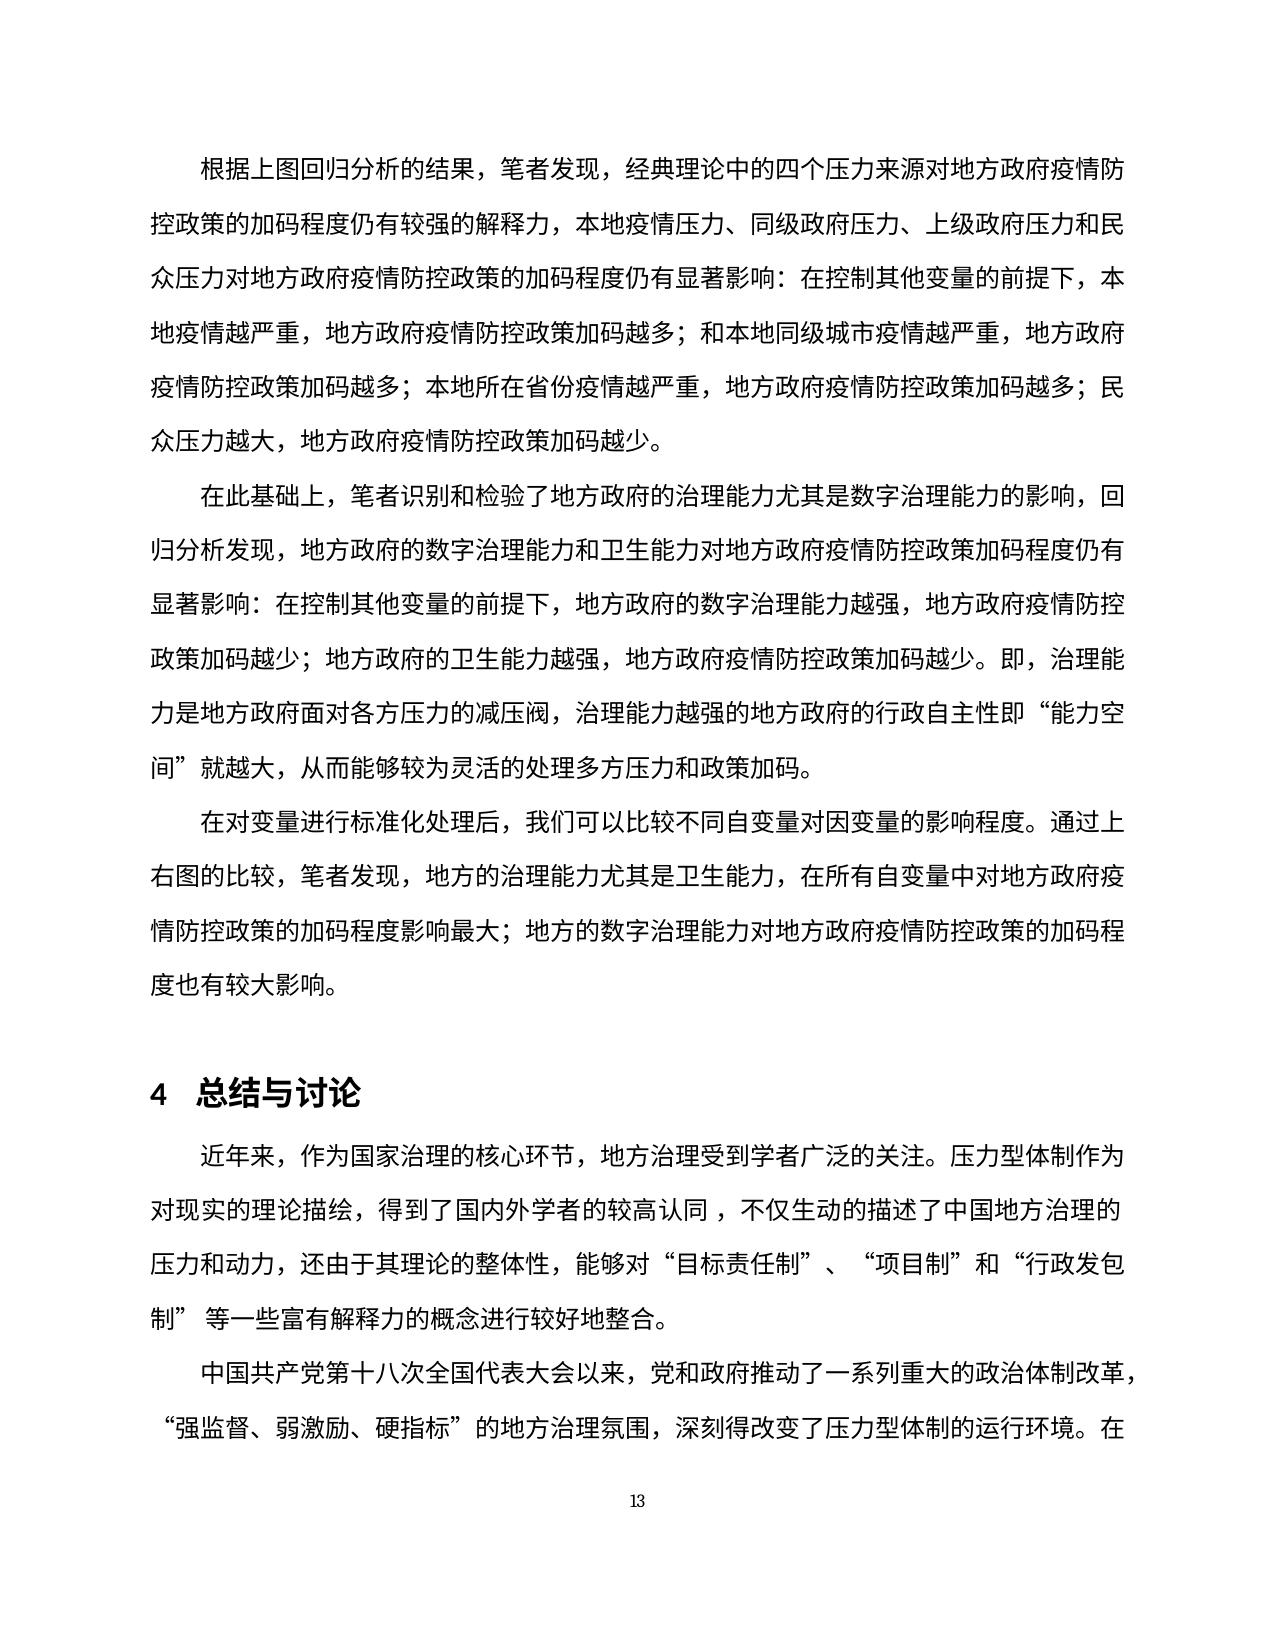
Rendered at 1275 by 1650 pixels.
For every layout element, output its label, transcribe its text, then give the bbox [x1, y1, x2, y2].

text 在此基础上，笔者识别和检验了地方政府的治理能力尤其是数字治理能力的影响，回归分析发现，地方政府的数字治理能力和卫生能力对地方政府疫情防控政策加码程度仍有显著影响：在控制其他变量的前提下，地方政府的数字治理能力越强，地方政府疫情防控政策加码越少；地方政府的卫生能力越强，地方政府疫情防控政策加码越少。即，治理能力是地方政府面对各方压力的减压阀，治理能力越强的地方政府的行政自主性即“能力空间”就越大，从而能够较为灵活的处理多方压力和政策加码。 [150, 476, 1125, 784]
text 在对变量进行标准化处理后，我们可以比较不同自变量对因变量的影响程度。通过上右图的比较，笔者发现，地方的治理能力尤其是卫生能力，在所有自变量中对地方政府疫情防控政策的加码程度影响最大；地方的数字治理能力对地方政府疫情防控政策的加码程度也有较大影响。 [150, 802, 1125, 1002]
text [150, 1354, 1125, 1444]
text 根据上图回归分析的结果，笔者发现，经典理论中的四个压力来源对地方政府疫情防控政策的加码程度仍有较强的解释力，本地疫情压力、同级政府压力、上级政府压力和民众压力对地方政府疫情防控政策的加码程度仍有显著影响：在控制其他变量的前提下，本地疫情越严重，地方政府疫情防控政策加码越多；和本地同级城市疫情越严重，地方政府疫情防控政策加码越多；本地所在省份疫情越严重，地方政府疫情防控政策加码越多；民众压力越大，地方政府疫情防控政策加码越少。 [150, 150, 1125, 458]
text 近年来，作为国家治理的核心环节，地方治理受到学者广泛的关注。压力型体制作为对现实的理论描绘，得到了国内外学者的较高认同 ，不仅生动的描述了中国地方治理的压力和动力，还由于其理论的整体性，能够对“目标责任制”、“项目制”和“行政发包制” 等一些富有解释力的概念进行较好地整合。 [150, 1136, 1125, 1336]
subtitle 总结与讨论 [150, 1070, 1125, 1115]
